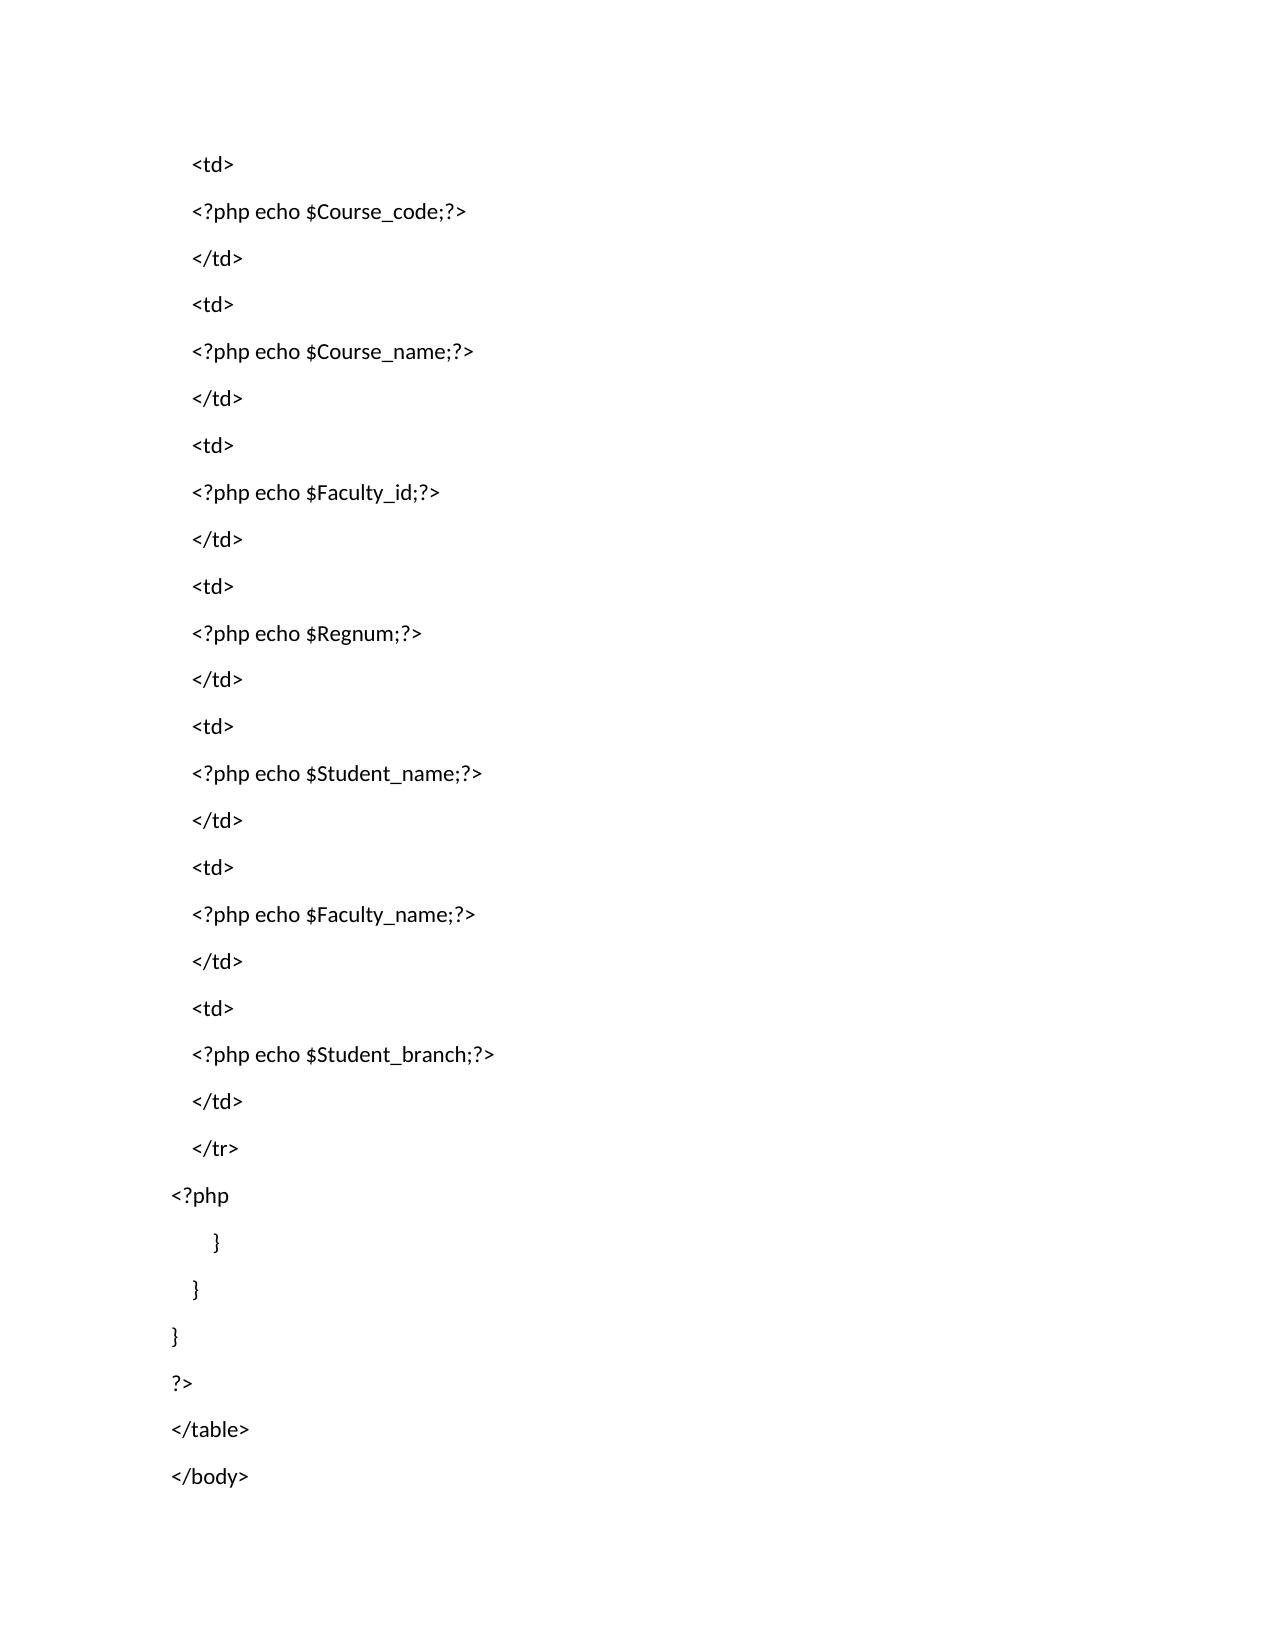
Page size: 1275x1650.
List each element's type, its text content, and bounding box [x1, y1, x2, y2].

text <td> [150, 291, 1125, 319]
text </td> [150, 947, 1125, 975]
text <td> [150, 853, 1125, 881]
text </body> [150, 1462, 1125, 1491]
text <td> [150, 150, 1125, 178]
text } [150, 1322, 1125, 1350]
text <td> [150, 712, 1125, 741]
text } [150, 1228, 1125, 1256]
text <td> [150, 994, 1125, 1022]
text </td> [150, 525, 1125, 553]
text <?php echo $Faculty_id;?> [150, 478, 1125, 506]
text <?php echo $Regnum;?> [150, 619, 1125, 647]
text </td> [150, 666, 1125, 694]
text } [150, 1275, 1125, 1303]
text </td> [150, 384, 1125, 412]
text <td> [150, 431, 1125, 459]
text <?php echo $Course_name;?> [150, 337, 1125, 366]
text <td> [150, 572, 1125, 600]
text <?php [150, 1181, 1125, 1209]
text </tr> [150, 1134, 1125, 1162]
text </table> [150, 1416, 1125, 1444]
text <?php echo $Course_code;?> [150, 197, 1125, 225]
text </td> [150, 1087, 1125, 1116]
text <?php echo $Student_branch;?> [150, 1041, 1125, 1069]
text </td> [150, 806, 1125, 834]
text ?> [150, 1369, 1125, 1397]
text </td> [150, 244, 1125, 272]
text <?php echo $Faculty_name;?> [150, 900, 1125, 928]
text <?php echo $Student_name;?> [150, 759, 1125, 787]
